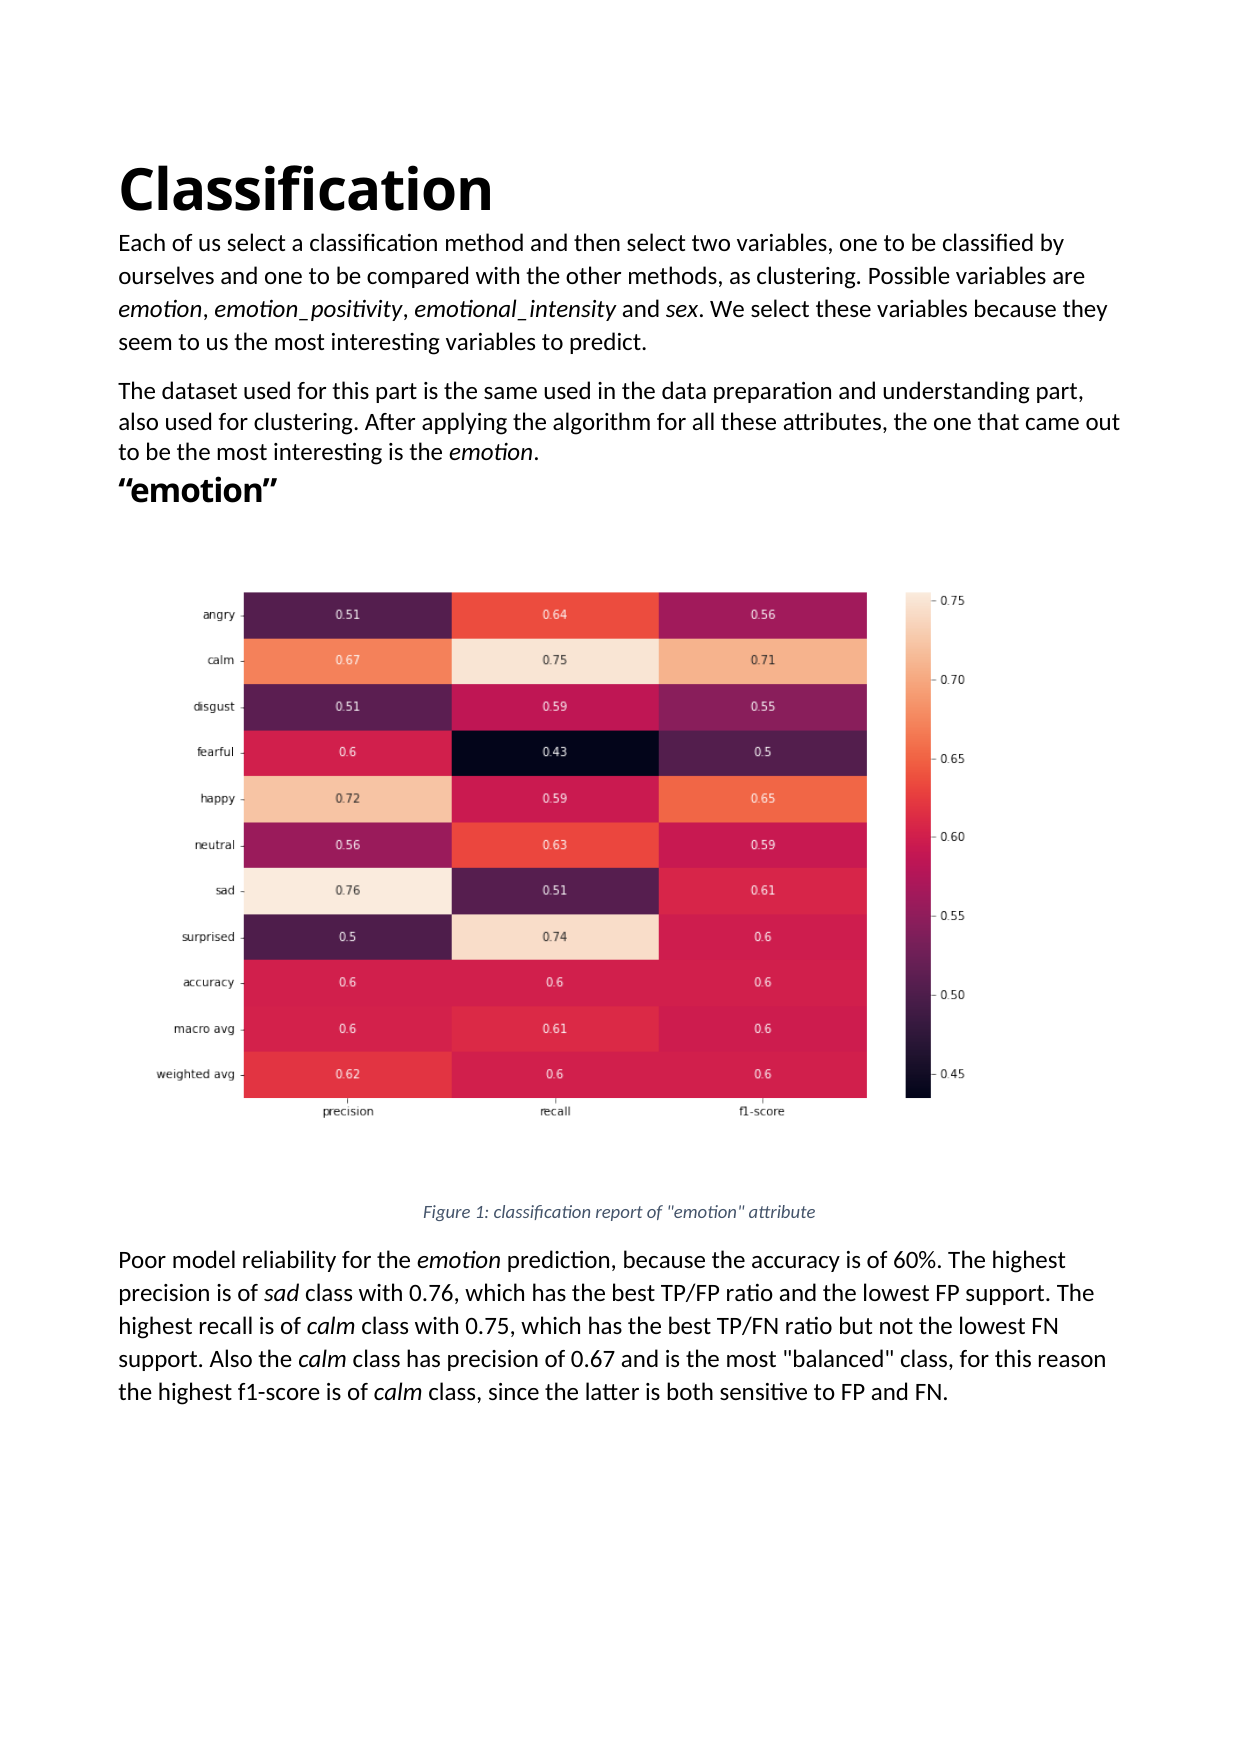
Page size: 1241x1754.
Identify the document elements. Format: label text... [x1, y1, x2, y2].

text Poor model reliability for the emotion prediction, because the accuracy is of 60%. The highest precision is of sad class with 0.76, which has the best TP/FP ratio and the lowest FP support. The highest recall is of calm class with 0.75, which has the best TP/FN ratio but not the lowest FN support. Also the calm class has precision of 0.67 and is the most "balanced" class, for this reason the highest f1-score is of calm class, since the latter is both sensitive to FP and FN. [118, 1244, 1122, 1406]
title Classification [118, 148, 1122, 227]
picture [118, 512, 1123, 1182]
text Figure 1: classification report of "emotion" attribute [118, 1201, 1122, 1223]
title The dataset used for this part is the same used in the data preparation and understanding part, also used for clustering. After applying the algorithm for all these attributes, the one that came out to be the most interesting is the emotion. [118, 375, 1122, 467]
title “emotion” [118, 467, 1122, 512]
text Each of us select a classification method and then select two variables, one to be classified by ourselves and one to be compared with the other methods, as clustering. Possible variables are emotion, emotion_positivity, emotional_intensity and sex. We select these variables because they seem to us the most interesting variables to predict. [118, 227, 1122, 356]
